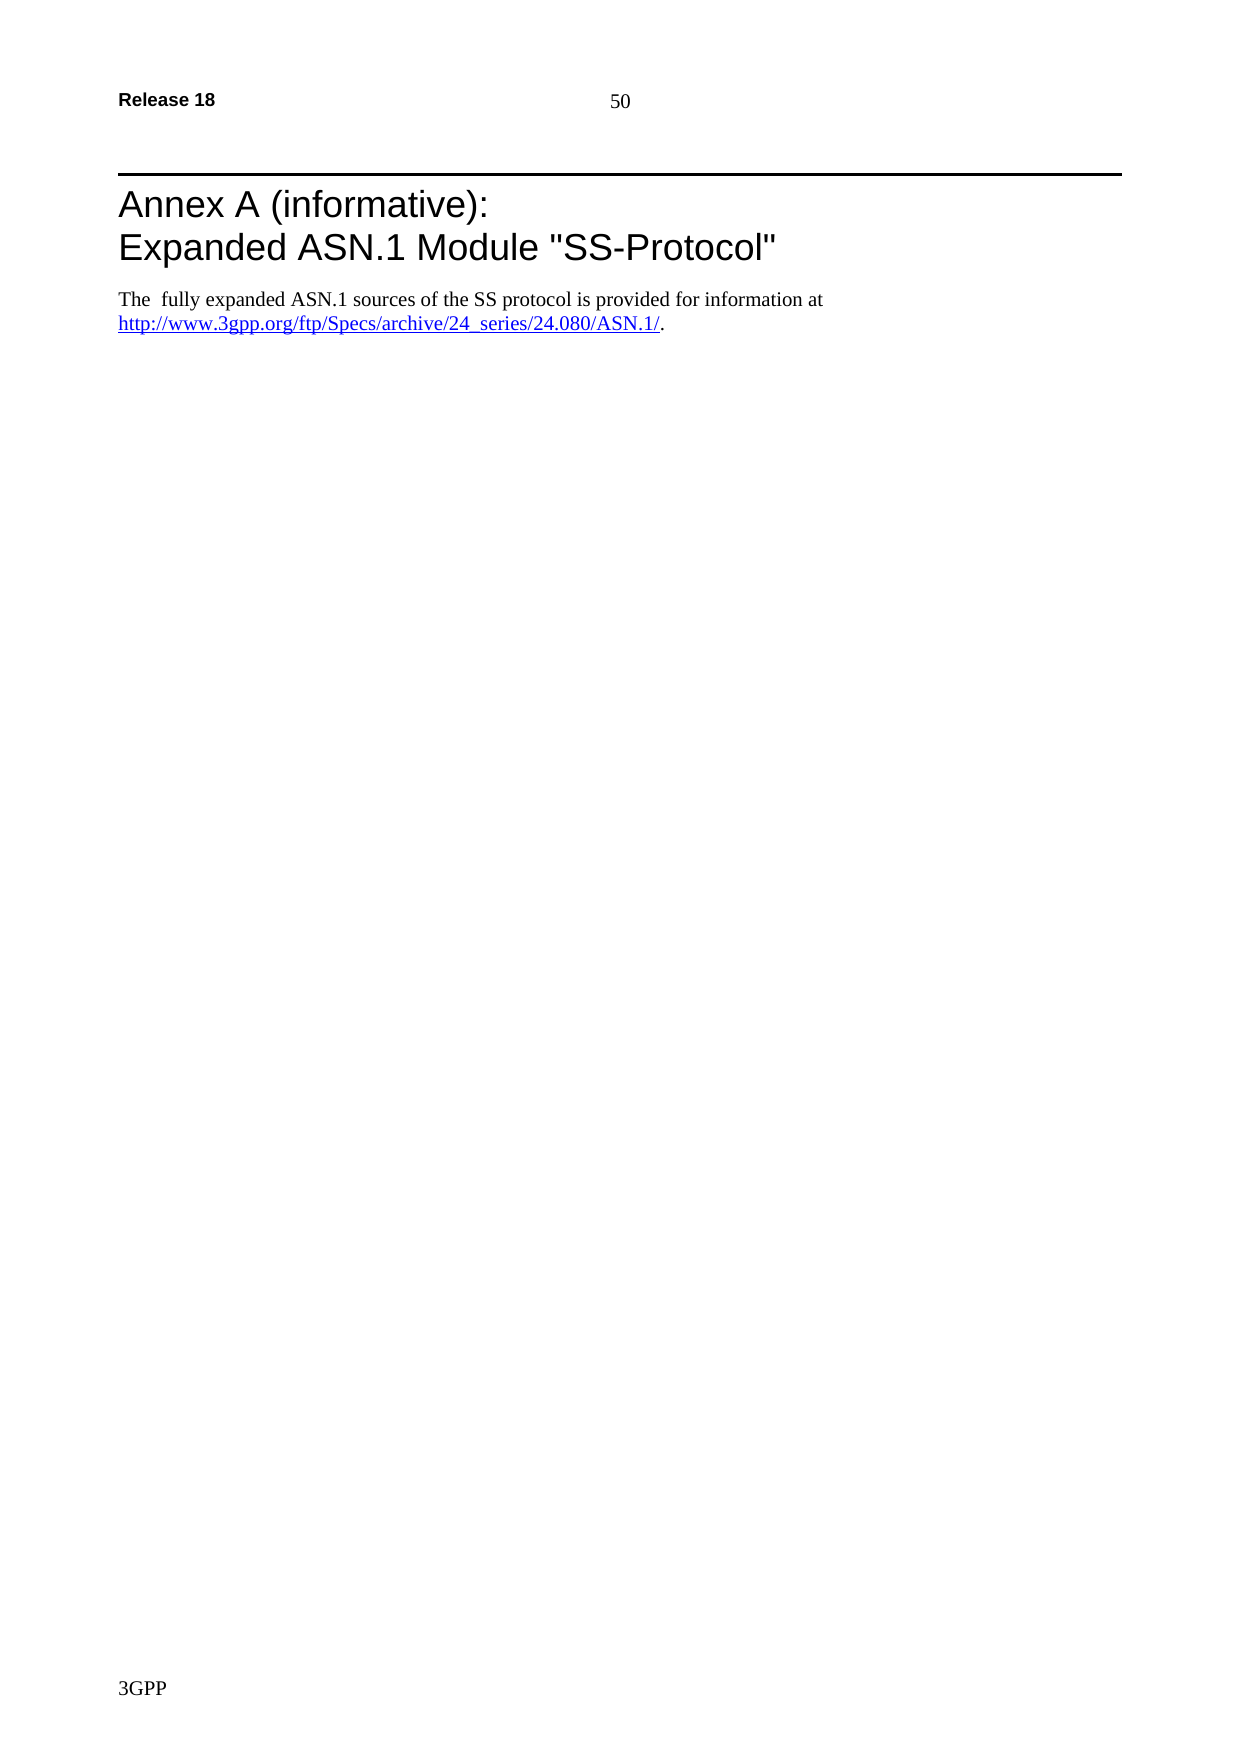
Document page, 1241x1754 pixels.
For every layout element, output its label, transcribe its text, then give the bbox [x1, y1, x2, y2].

text The fully expanded ASN.1 sources of the SS protocol is provided for information at http://www.3gpp.org/ftp/Specs/archive/24_series/24.080/ASN.1/. [118, 287, 1122, 335]
subtitle Annex A (informative): Expanded ASN.1 Module "SS-Protocol" [118, 176, 1122, 268]
